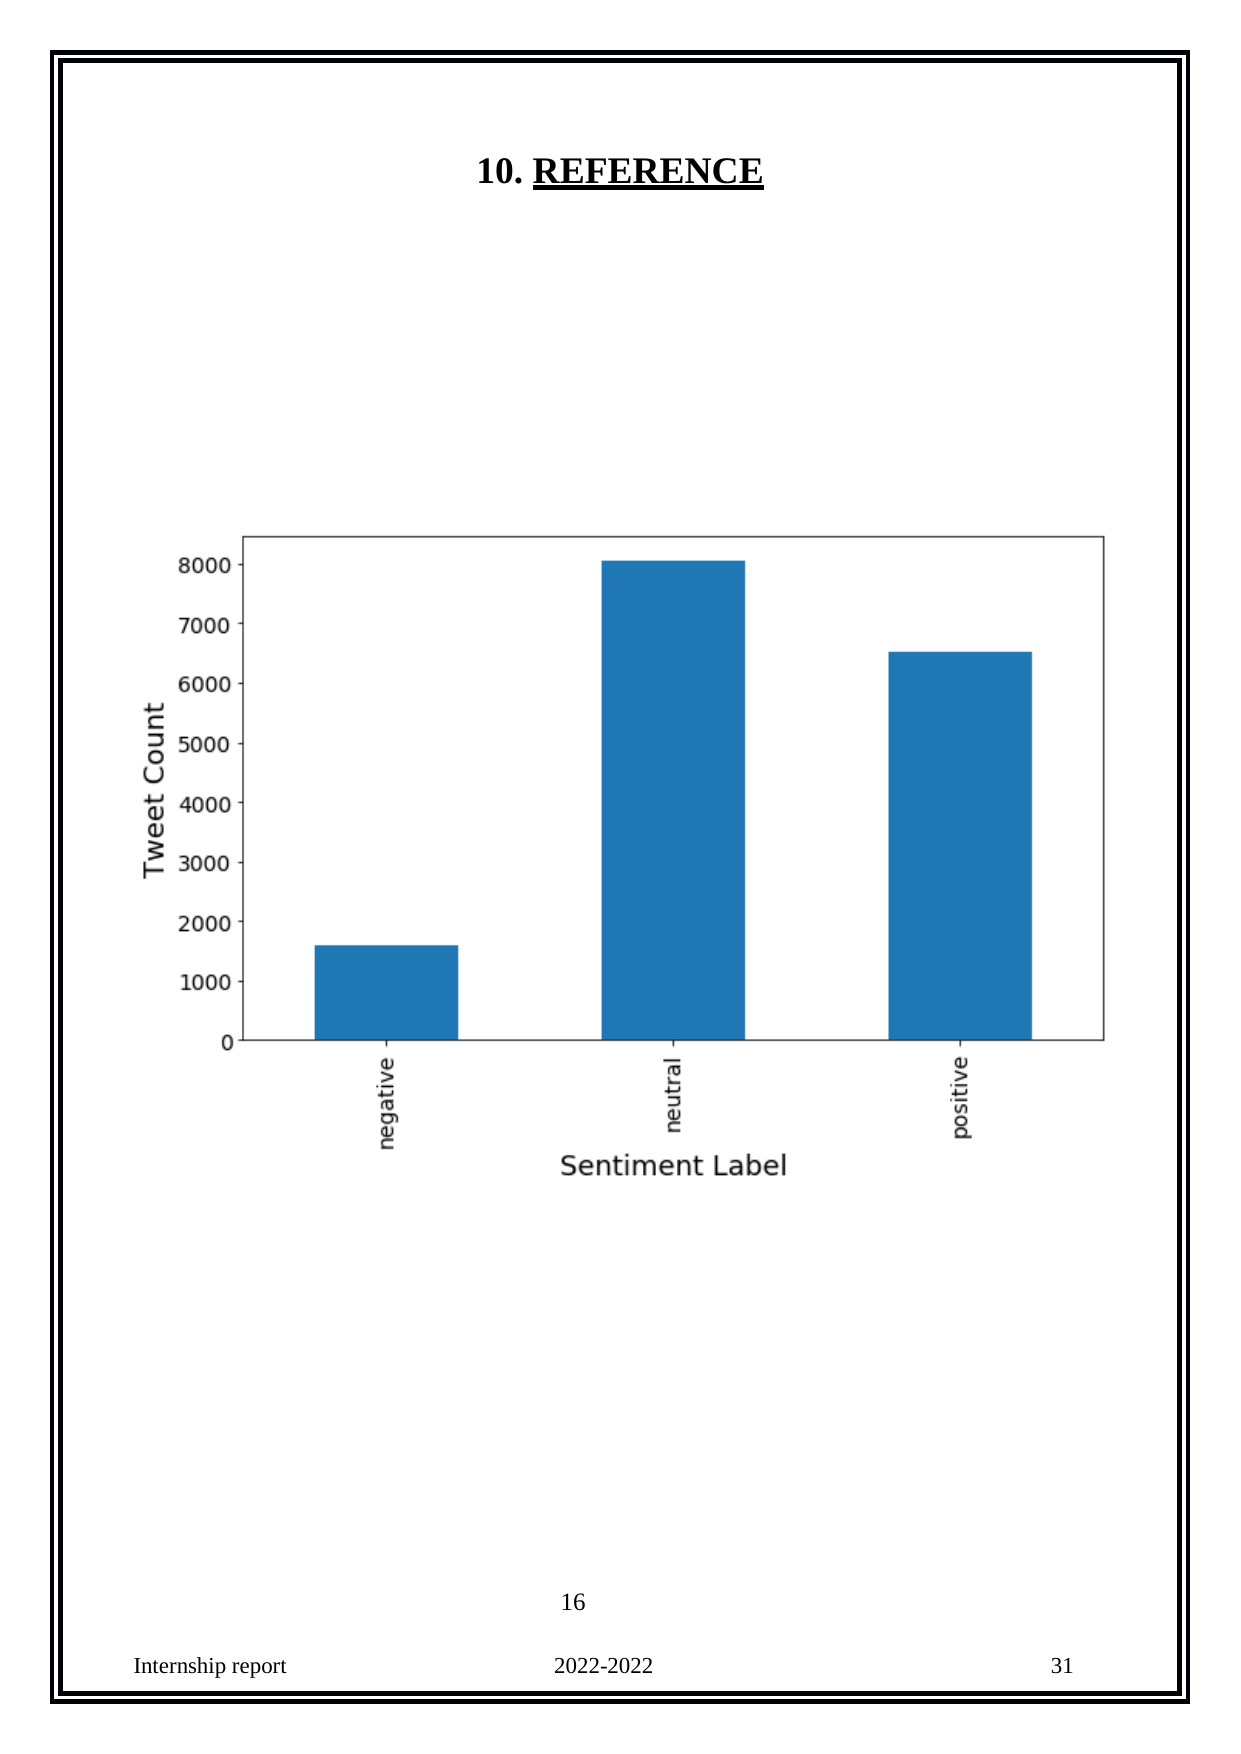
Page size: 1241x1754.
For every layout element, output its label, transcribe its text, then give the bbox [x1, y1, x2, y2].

subtitle REFERENCE [476, 148, 1113, 191]
text 16 [133, 1587, 1113, 1615]
picture [133, 527, 1114, 1191]
